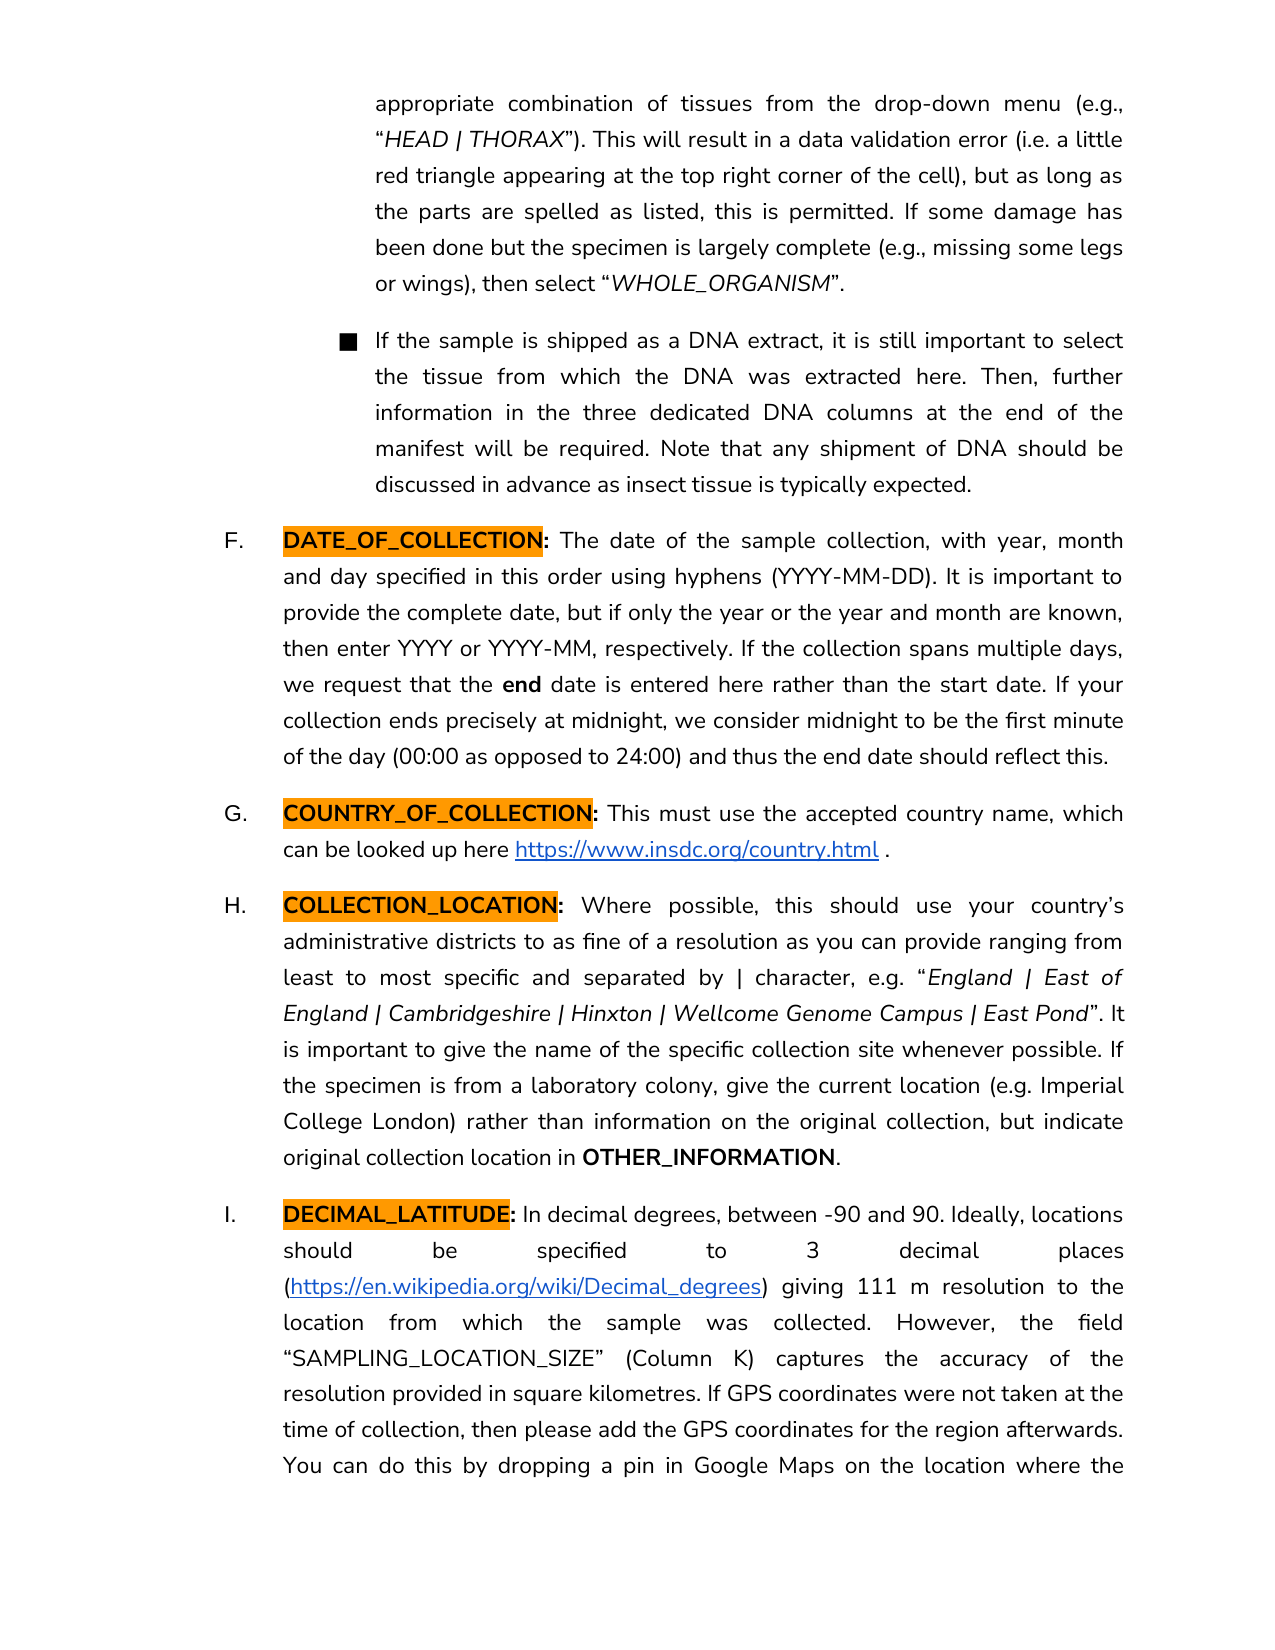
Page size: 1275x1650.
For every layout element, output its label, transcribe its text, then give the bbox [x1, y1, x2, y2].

list DATE_OF_COLLECTION: The date of the sample collection, with year, month and day specified in this order using hyphens (YYYY-MM-DD). It is important to provide the complete date, but if only the year or the year and month are known, then enter YYYY or YYYY-MM, respectively. If the collection spans multiple days, we request that the end date is entered here rather than the start date. If your collection ends precisely at midnight, we consider midnight to be the first minute of the day (00:00 as opposed to 24:00) and thus the end date should reflect this. [224, 526, 1124, 772]
list If the sample is shipped as a DNA extract, it is still important to select the tissue from which the DNA was extracted here. Then, further information in the three dedicated DNA columns at the end of the manifest will be required. Note that any shipment of DNA should be discussed in advance as insect tissue is typically expected. [337, 325, 1124, 500]
list COUNTRY_OF_COLLECTION: This must use the accepted country name, which can be looked up here https://www.insdc.org/country.html . [224, 798, 1124, 865]
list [224, 1199, 1124, 1482]
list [337, 88, 1124, 299]
list COLLECTION_LOCATION: Where possible, this should use your country’s administrative districts to as fine of a resolution as you can provide ranging from least to most specific and separated by | character, e.g. “England | East of England | Cambridgeshire | Hinxton | Wellcome Genome Campus | East Pond”. It is important to give the name of the specific collection site whenever possible. If the specimen is from a laboratory colony, give the current location (e.g. Imperial College London) rather than information on the original collection, but indicate original collection location in OTHER_INFORMATION. [224, 891, 1124, 1173]
